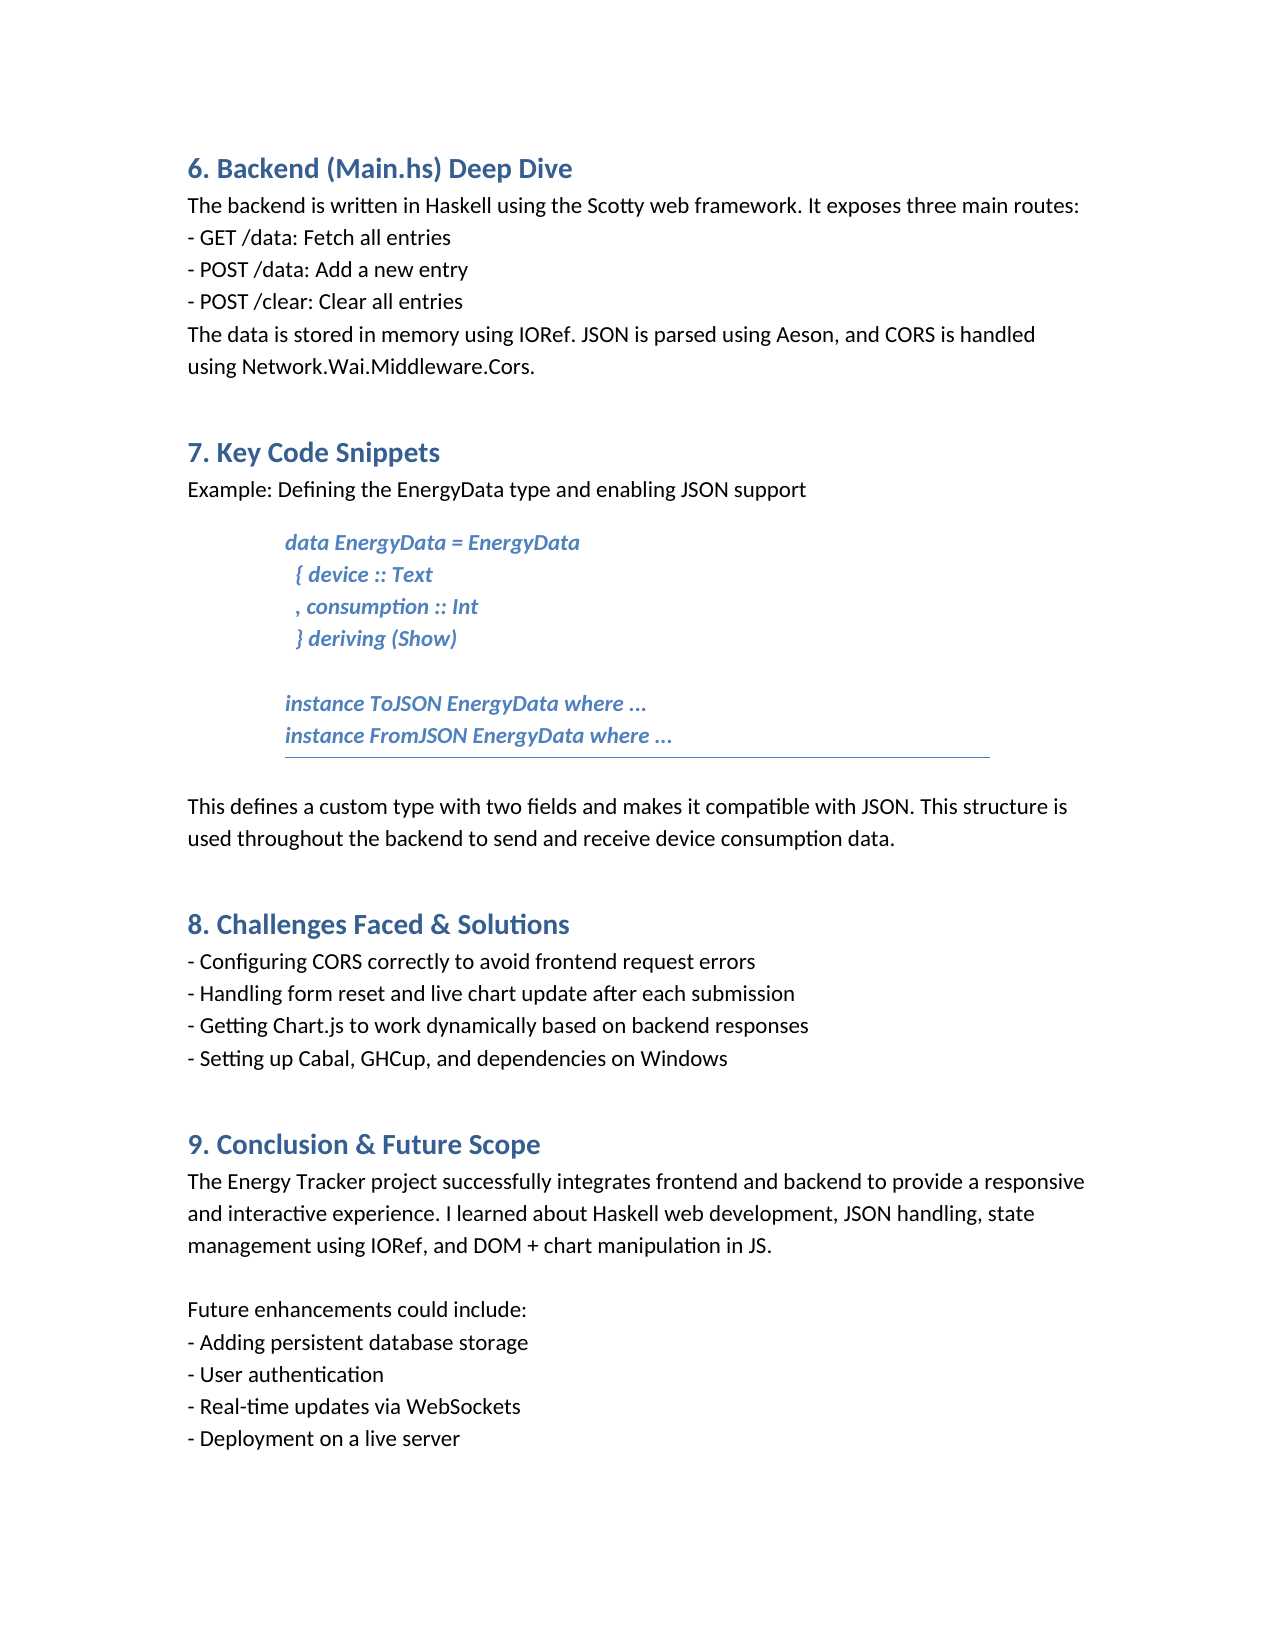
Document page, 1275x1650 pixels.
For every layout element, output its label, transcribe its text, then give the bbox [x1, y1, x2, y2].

subtitle 7. Key Code Snippets [187, 434, 1087, 470]
text data EnergyData = EnergyData { device :: Text , consumption :: Int } deriving (Show) instance ToJSON EnergyData where ... instance FromJSON EnergyData where ... [285, 528, 990, 757]
text Example: Defining the EnergyData type and enabling JSON support [187, 475, 1087, 503]
text The Energy Tracker project successfully integrates frontend and backend to provide a responsive and interactive experience. I learned about Haskell web development, JSON handling, state management using IORef, and DOM + chart manipulation in JS. Future enhancements could include: - Adding persistent database storage - User authentication - Real-time updates via WebSockets - Deployment on a live server [187, 1167, 1087, 1452]
subtitle 9. Conclusion & Future Scope [187, 1126, 1087, 1162]
subtitle 8. Challenges Faced & Solutions [187, 906, 1087, 942]
text This defines a custom type with two fields and makes it compatible with JSON. This structure is used throughout the backend to send and receive device consumption data. [187, 792, 1087, 852]
text The backend is written in Haskell using the Scotty web framework. It exposes three main routes: - GET /data: Fetch all entries - POST /data: Add a new entry - POST /clear: Clear all entries The data is stored in memory using IORef. JSON is parsed using Aeson, and CORS is handled using Network.Wai.Middleware.Cors. [187, 191, 1087, 380]
subtitle 6. Backend (Main.hs) Deep Dive [187, 150, 1087, 186]
text - Configuring CORS correctly to avoid frontend request errors - Handling form reset and live chart update after each submission - Getting Chart.js to work dynamically based on backend responses - Setting up Cabal, GHCup, and dependencies on Windows [187, 947, 1087, 1072]
